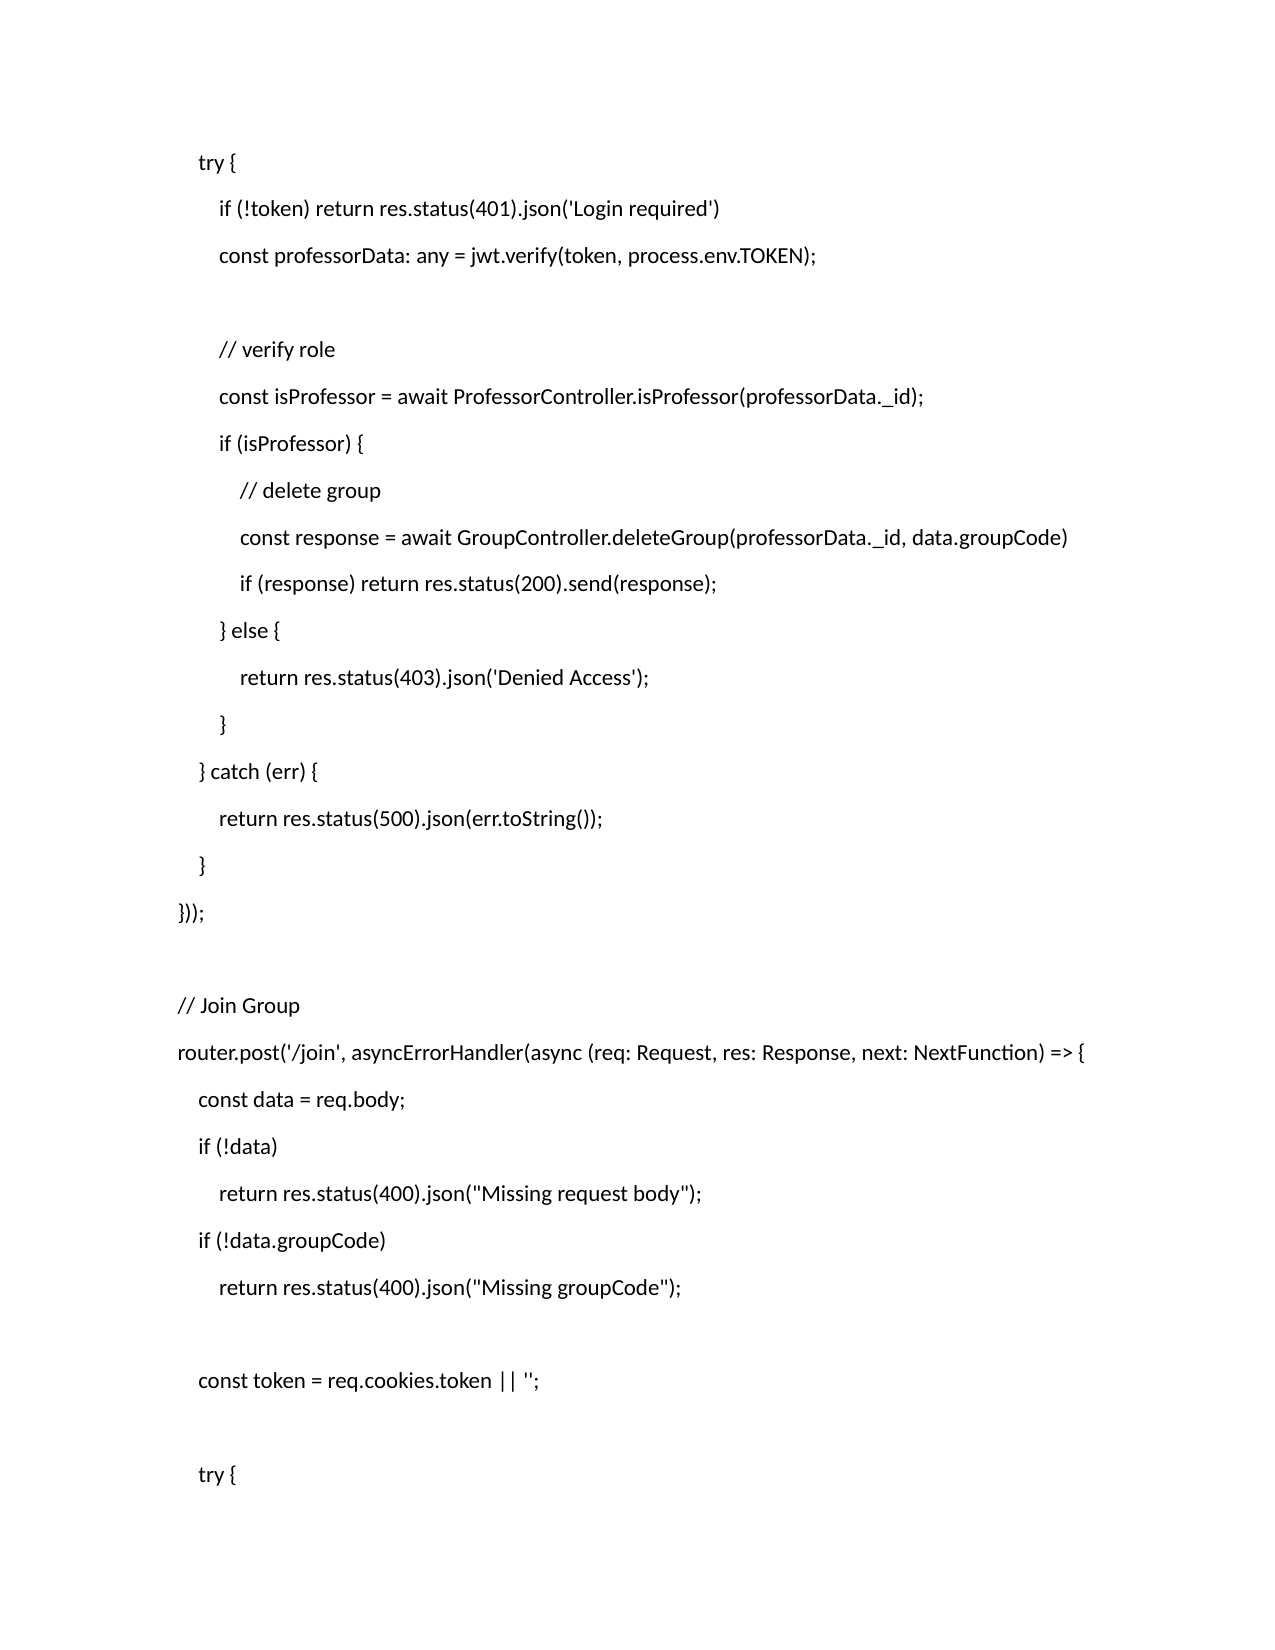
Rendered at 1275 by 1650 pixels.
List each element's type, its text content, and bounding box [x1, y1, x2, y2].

text if (!token) return res.status(401).json('Login required') [177, 194, 1098, 222]
text router.post('/join', asyncErrorHandler(async (req: Request, res: Response, next: NextFunction) => { [177, 1038, 1098, 1066]
text // verify role [177, 335, 1098, 363]
text return res.status(400).json("Missing request body"); [177, 1179, 1098, 1207]
text if (!data.groupCode) [177, 1226, 1098, 1254]
text return res.status(400).json("Missing groupCode"); [177, 1273, 1098, 1301]
text try { [177, 1460, 1098, 1488]
text if (!data) [177, 1132, 1098, 1160]
text if (response) return res.status(200).send(response); [177, 569, 1098, 597]
text return res.status(500).json(err.toString()); [177, 804, 1098, 832]
text // delete group [177, 476, 1098, 504]
text } [177, 710, 1098, 738]
text const token = req.cookies.token || ''; [177, 1366, 1098, 1394]
text // Join Group [177, 991, 1098, 1019]
text const isProfessor = await ProfessorController.isProfessor(professorData._id); [177, 382, 1098, 410]
text return res.status(403).json('Denied Access'); [177, 663, 1098, 691]
text const data = req.body; [177, 1085, 1098, 1113]
text })); [177, 898, 1098, 926]
text const response = await GroupController.deleteGroup(professorData._id, data.groupCode) [177, 523, 1098, 551]
text if (isProfessor) { [177, 429, 1098, 457]
text const professorData: any = jwt.verify(token, process.env.TOKEN); [177, 241, 1098, 269]
text } else { [177, 616, 1098, 644]
text } catch (err) { [177, 757, 1098, 785]
text try { [177, 148, 1098, 176]
text } [177, 851, 1098, 879]
